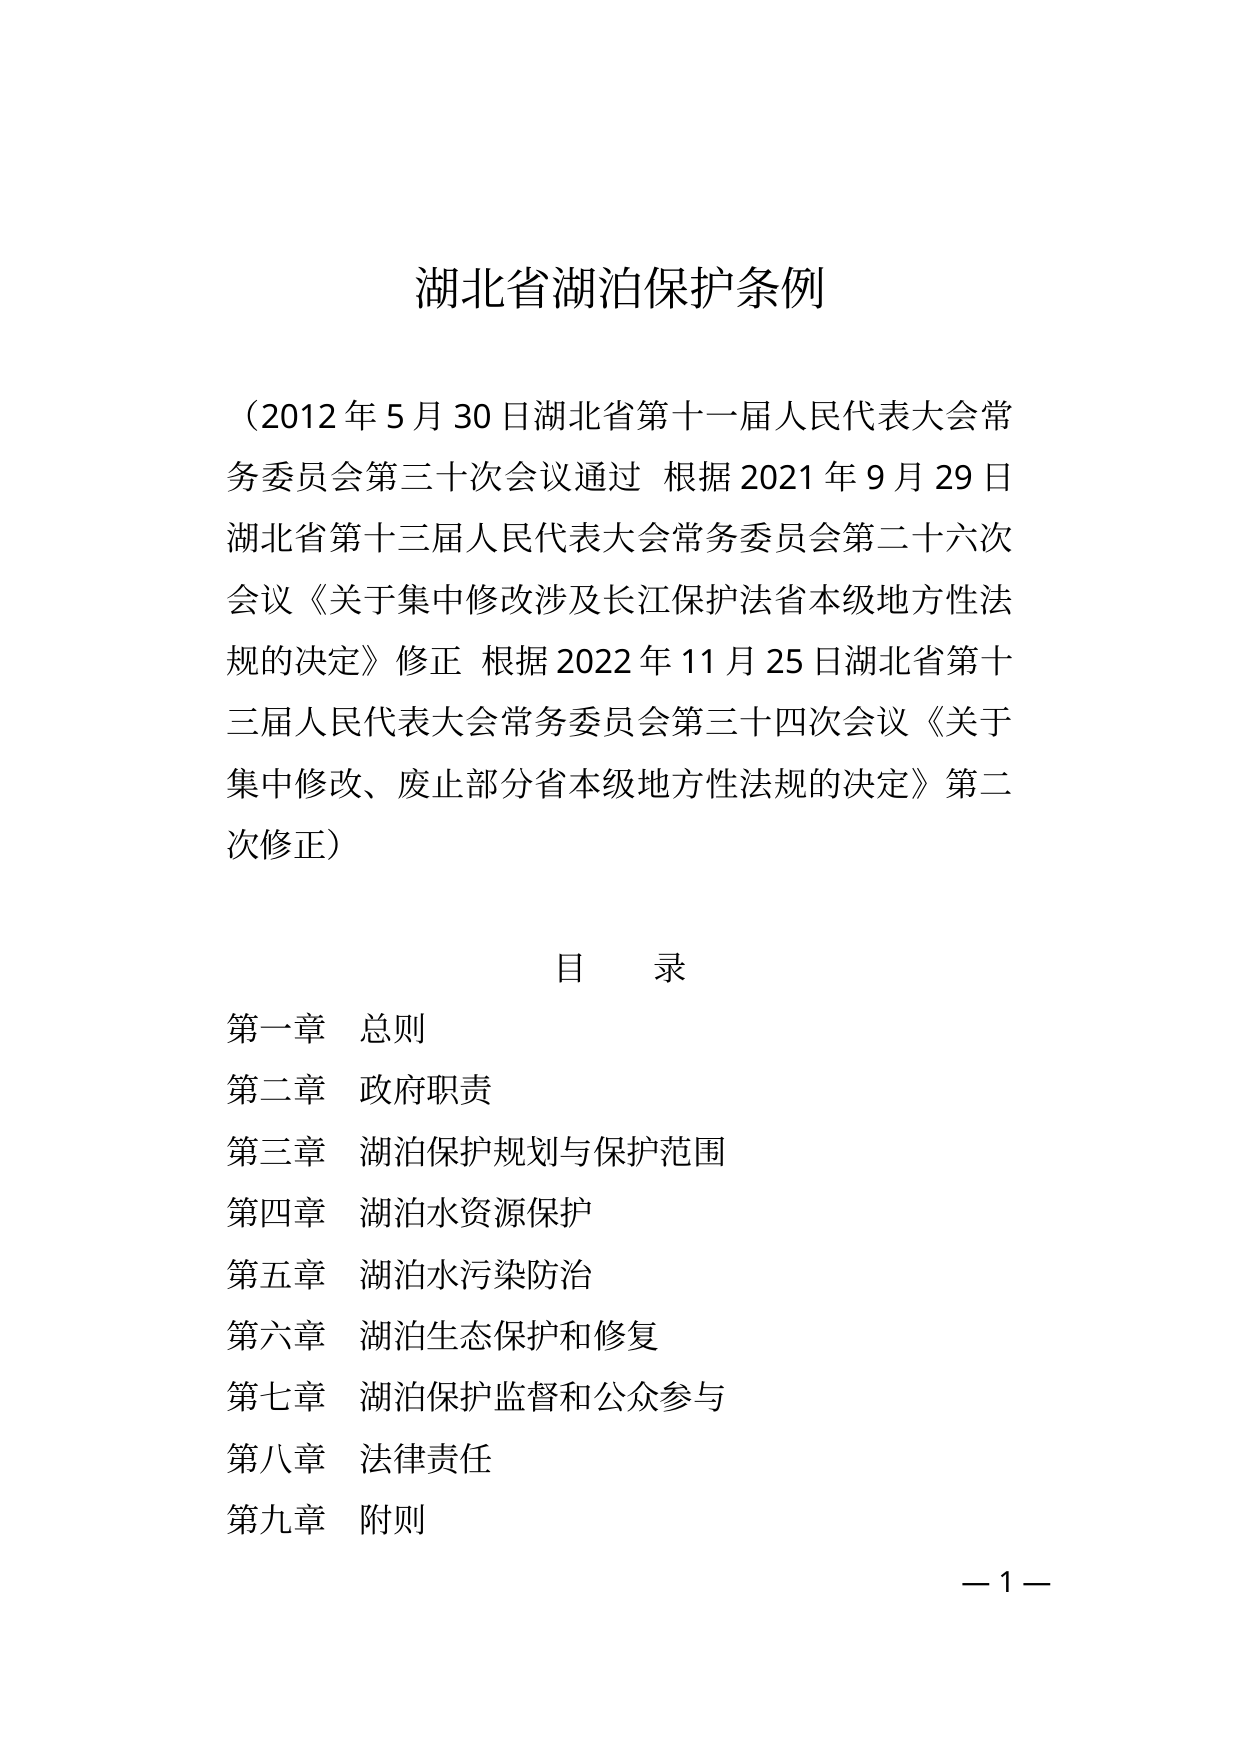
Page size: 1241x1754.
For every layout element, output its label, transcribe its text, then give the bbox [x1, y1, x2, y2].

text 第五章 湖泊水污染防治 [159, 1238, 1081, 1299]
text 湖北省湖泊保护条例 [159, 256, 1081, 318]
text （2012年5月30日湖北省第十一届人民代表大会常务委员会第三十次会议通过 根据2021年9月29日湖北省第十三届人民代表大会常务委员会第二十六次会议《关于集中修改涉及长江保护法省本级地方性法规的决定》修正 根据2022年11月25日湖北省第十三届人民代表大会常务委员会第三十四次会议《关于集中修改、废止部分省本级地方性法规的决定》第二次修正） [226, 379, 1014, 870]
text 第一章 总则 [159, 992, 1081, 1054]
text 第七章 湖泊保护监督和公众参与 [159, 1361, 1081, 1422]
text 第九章 附则 [159, 1483, 1081, 1545]
text 第二章 政府职责 [159, 1054, 1081, 1115]
text 第四章 湖泊水资源保护 [159, 1177, 1081, 1238]
text 目 录 [159, 931, 1081, 992]
text 第三章 湖泊保护规划与保护范围 [159, 1115, 1081, 1177]
text 第六章 湖泊生态保护和修复 [159, 1299, 1081, 1361]
text 第八章 法律责任 [159, 1422, 1081, 1483]
